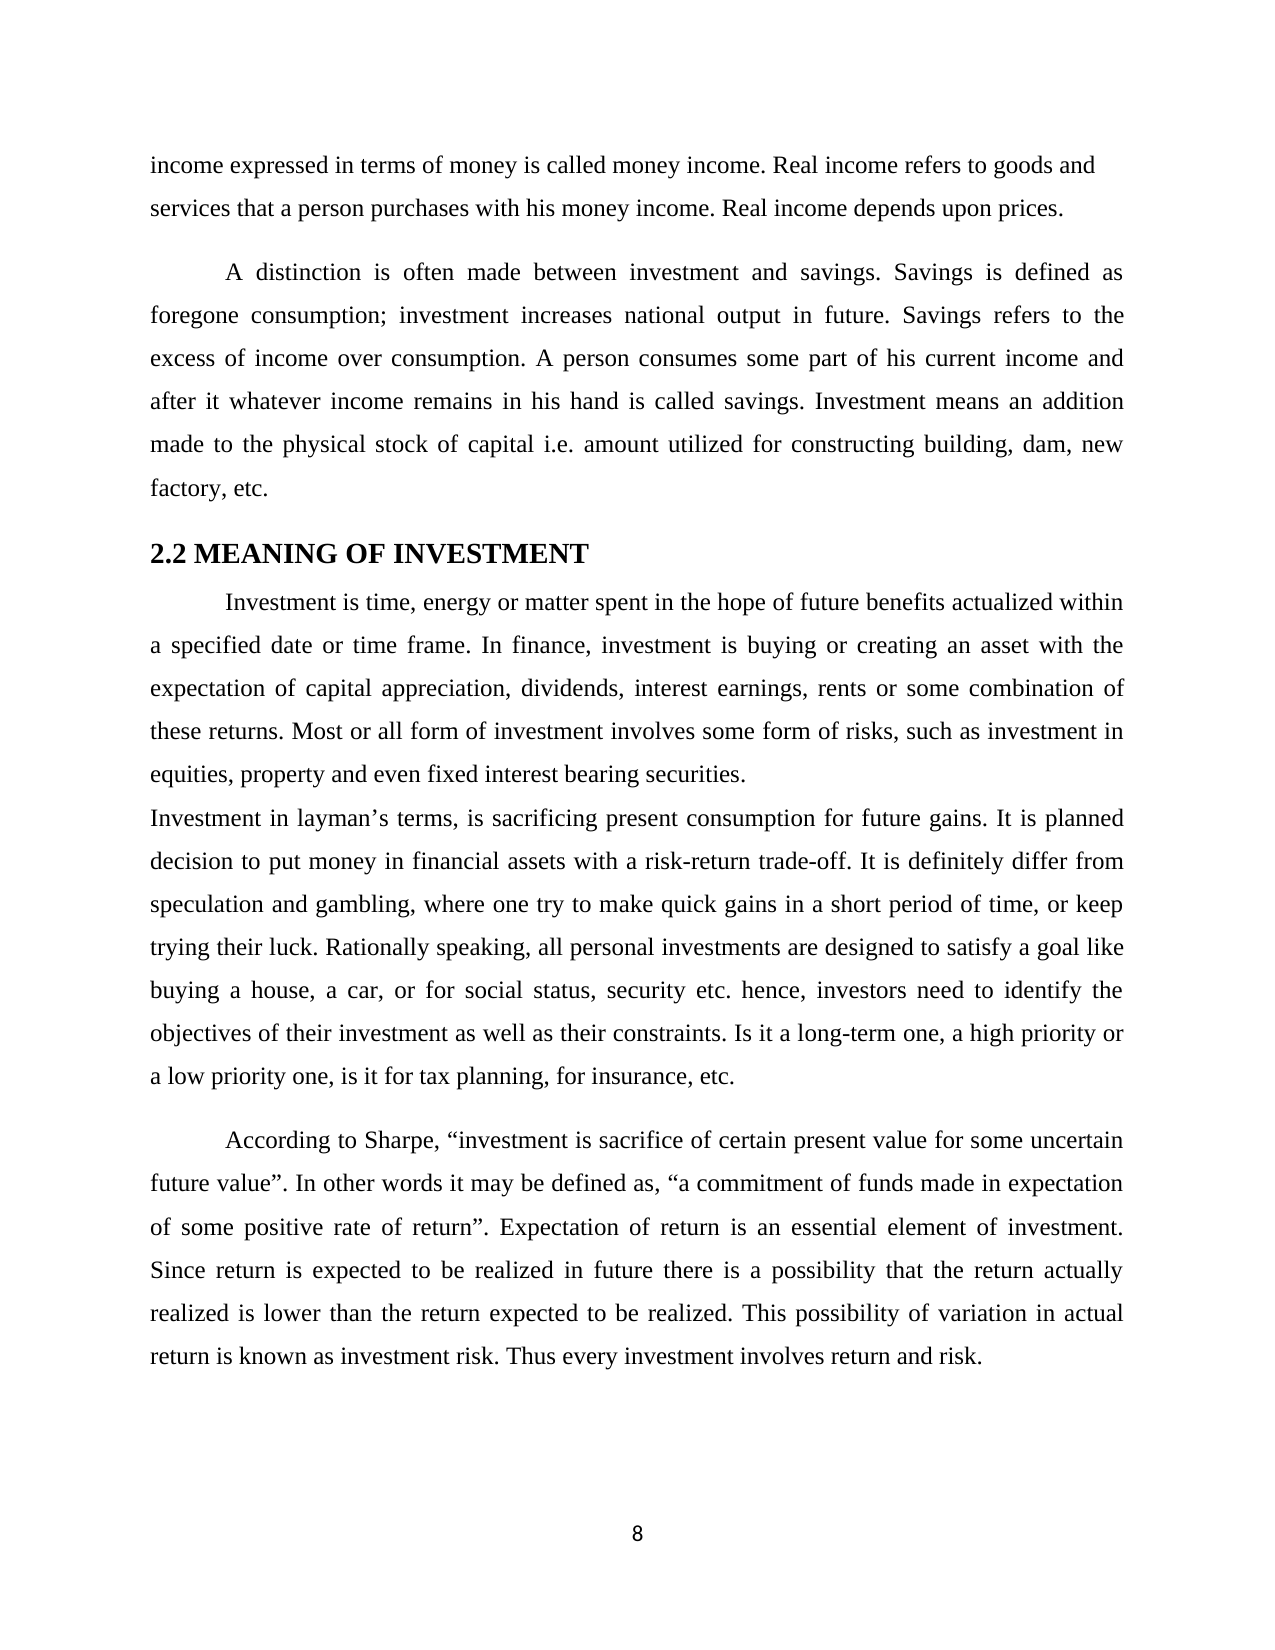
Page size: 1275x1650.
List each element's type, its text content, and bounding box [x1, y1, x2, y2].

text Investment is time, energy or matter spent in the hope of future benefits actualized within a specified date or time frame. In finance, investment is buying or creating an asset with the expectation of capital appreciation, dividends, interest earnings, rents or some combination of these returns. Most or all form of investment involves some form of risks, such as investment in equities, property and even fixed interest bearing securities. [150, 587, 1125, 788]
text 2.2 MEANING OF INVESTMENT [150, 537, 1125, 570]
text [150, 150, 1125, 222]
text A distinction is often made between investment and savings. Savings is defined as foregone consumption; investment increases national output in future. Savings refers to the excess of income over consumption. A person consumes some part of his current income and after it whatever income remains in his hand is called savings. Investment means an addition made to the physical stock of capital i.e. amount utilized for constructing building, dam, new factory, etc. [150, 257, 1125, 501]
text According to Sharpe, “investment is sacrifice of certain present value for some uncertain future value”. In other words it may be defined as, “a commitment of funds made in expectation of some positive rate of return”. Expectation of return is an essential element of investment. Since return is expected to be realized in future there is a possibility that the return actually realized is lower than the return expected to be realized. This possibility of variation in actual return is known as investment risk. Thus every investment involves return and risk. [150, 1125, 1125, 1370]
text Investment in layman’s terms, is sacrificing present consumption for future gains. It is planned decision to put money in financial assets with a risk-return trade-off. It is definitely differ from speculation and gambling, where one try to make quick gains in a short period of time, or keep trying their luck. Rationally speaking, all personal investments are designed to satisfy a goal like buying a house, a car, or for social status, security etc. hence, investors need to identify the objectives of their investment as well as their constraints. Is it a long-term one, a high priority or a low priority one, is it for tax planning, for insurance, etc. [150, 803, 1125, 1090]
